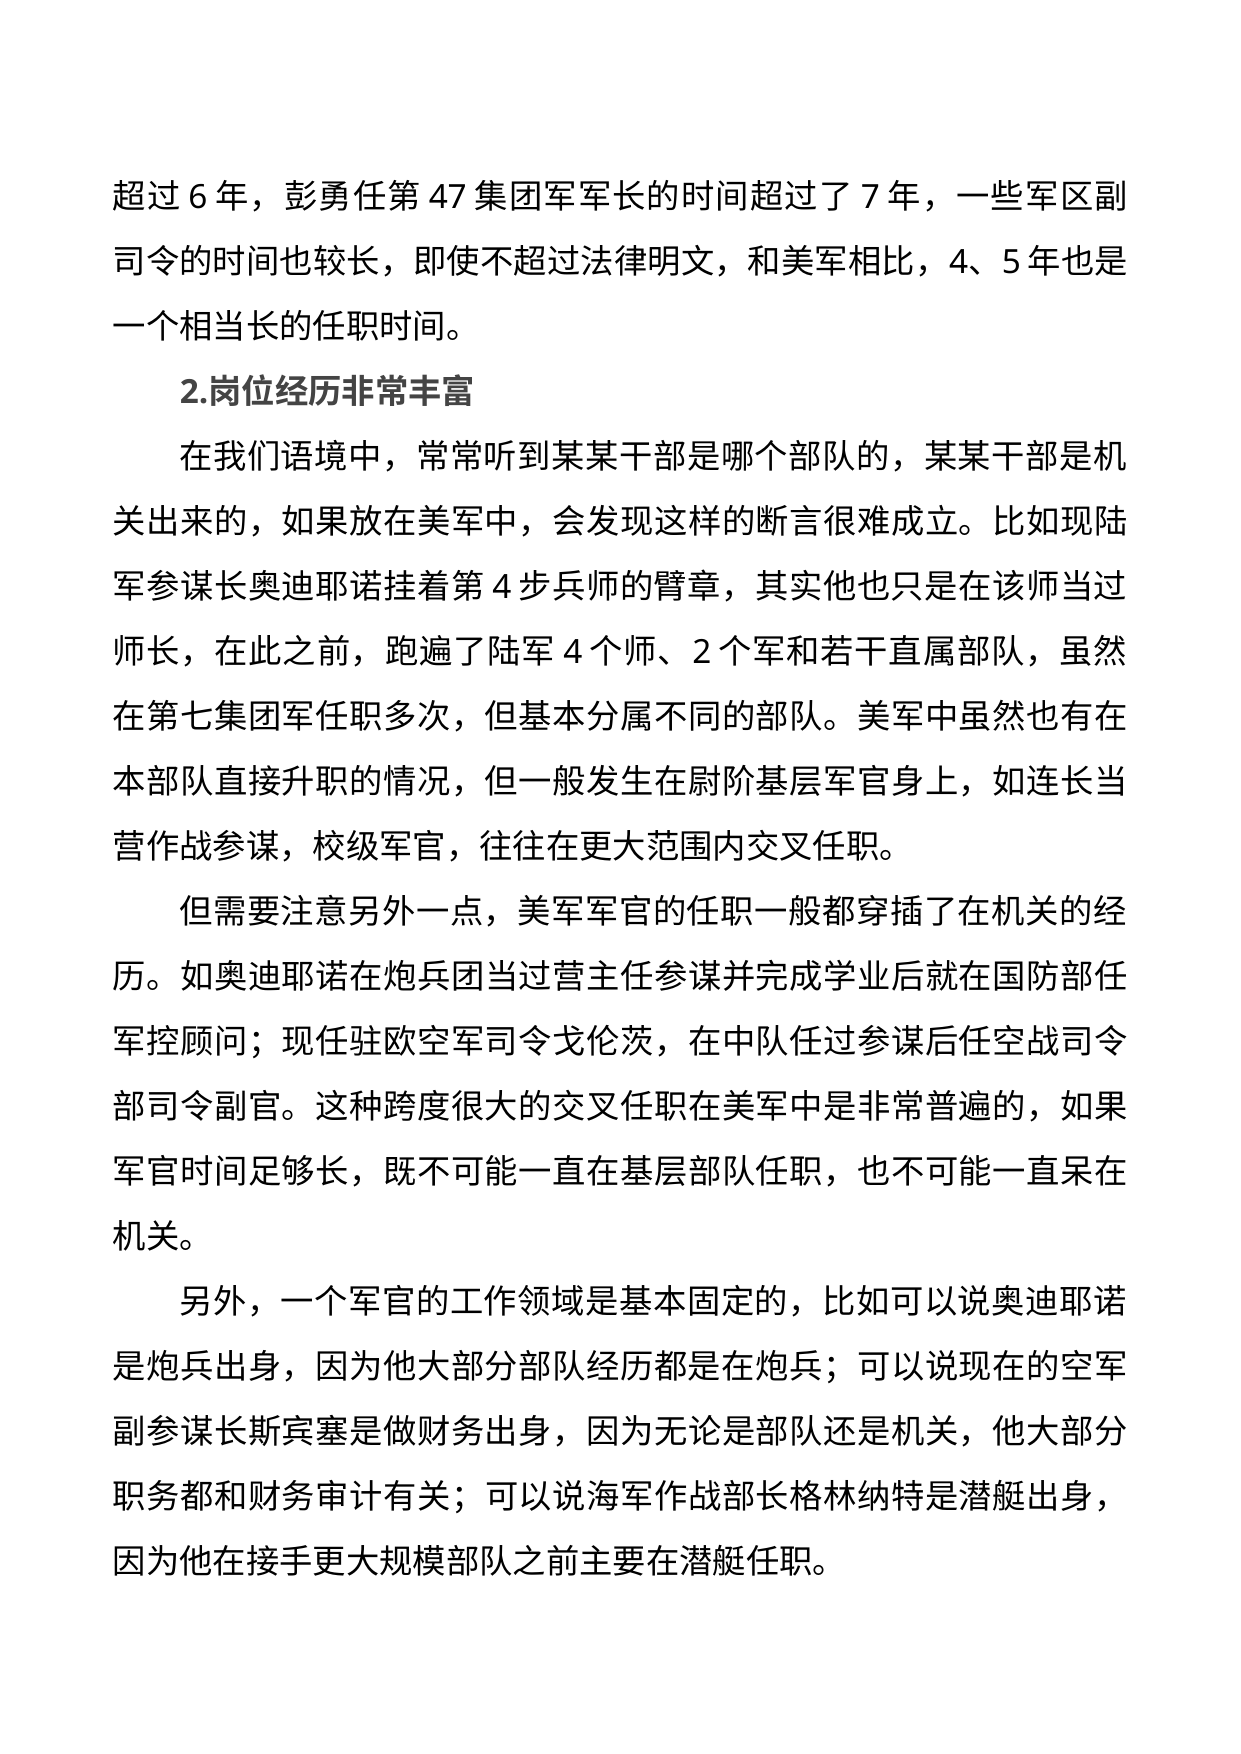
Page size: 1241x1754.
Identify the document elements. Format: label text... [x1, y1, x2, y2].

text 在我们语境中，常常听到某某干部是哪个部队的，某某干部是机关出来的，如果放在美军中，会发现这样的断言很难成立。比如现陆军参谋长奥迪耶诺挂着第4步兵师的臂章，其实他也只是在该师当过师长，在此之前，跑遍了陆军4个师、2个军和若干直属部队，虽然在第七集团军任职多次，但基本分属不同的部队。美军中虽然也有在本部队直接升职的情况，但一般发生在尉阶基层军官身上，如连长当营作战参谋，校级军官，往往在更大范围内交叉任职。 [112, 422, 1128, 877]
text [112, 162, 1128, 357]
subtitle 2.岗位经历非常丰富 [112, 357, 1128, 422]
text 但需要注意另外一点，美军军官的任职一般都穿插了在机关的经历。如奥迪耶诺在炮兵团当过营主任参谋并完成学业后就在国防部任军控顾问；现任驻欧空军司令戈伦茨，在中队任过参谋后任空战司令部司令副官。这种跨度很大的交叉任职在美军中是非常普遍的，如果军官时间足够长，既不可能一直在基层部队任职，也不可能一直呆在机关。 [112, 877, 1128, 1267]
text 另外，一个军官的工作领域是基本固定的，比如可以说奥迪耶诺是炮兵出身，因为他大部分部队经历都是在炮兵；可以说现在的空军副参谋长斯宾塞是做财务出身，因为无论是部队还是机关，他大部分职务都和财务审计有关；可以说海军作战部长格林纳特是潜艇出身，因为他在接手更大规模部队之前主要在潜艇任职。 [112, 1267, 1128, 1592]
